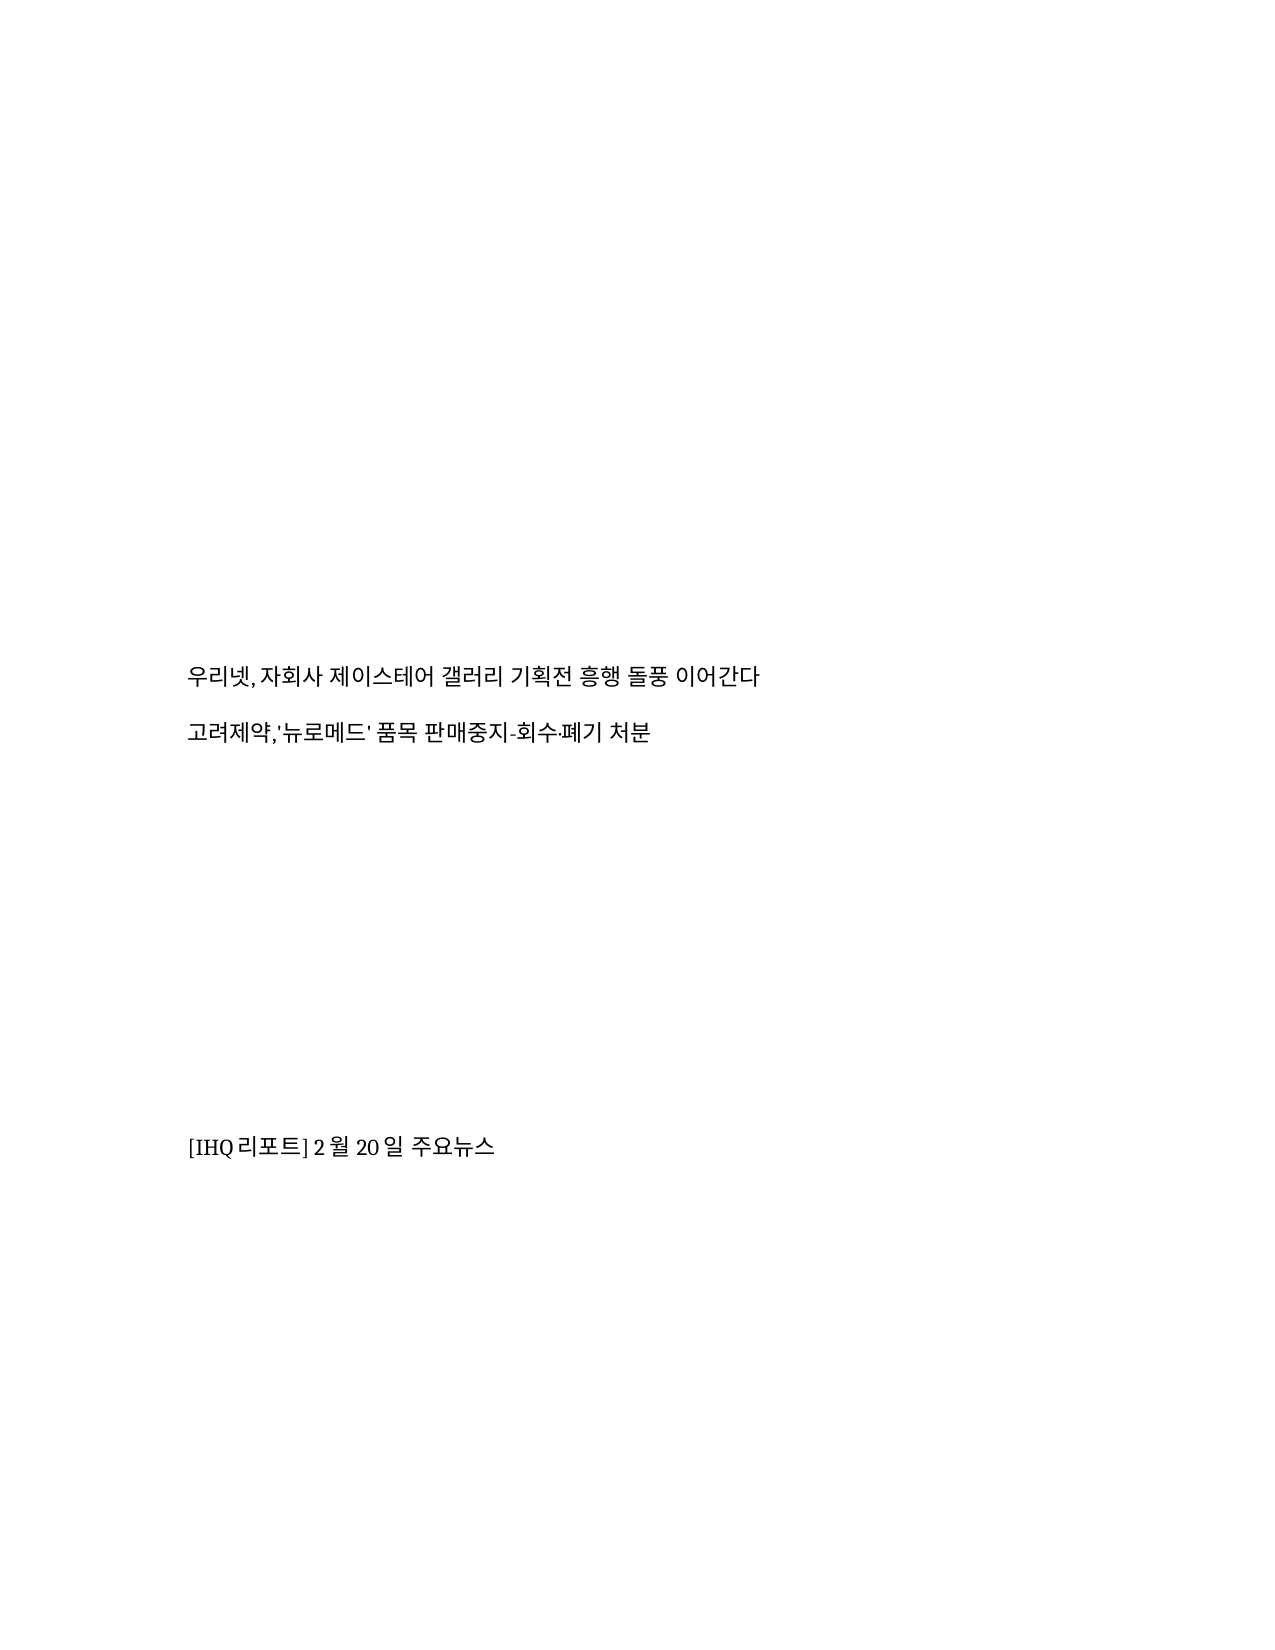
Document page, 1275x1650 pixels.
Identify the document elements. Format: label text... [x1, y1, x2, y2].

text 고려제약,'뉴로메드' 품목 판매중지-회수·폐기 처분 [187, 717, 1087, 748]
text 우리넷, 자회사 제이스테어 갤러리 기획전 흥행 돌풍 이어간다 [187, 660, 1087, 692]
text [IHQ리포트] 2월 20일 주요뉴스 [187, 1131, 1087, 1162]
